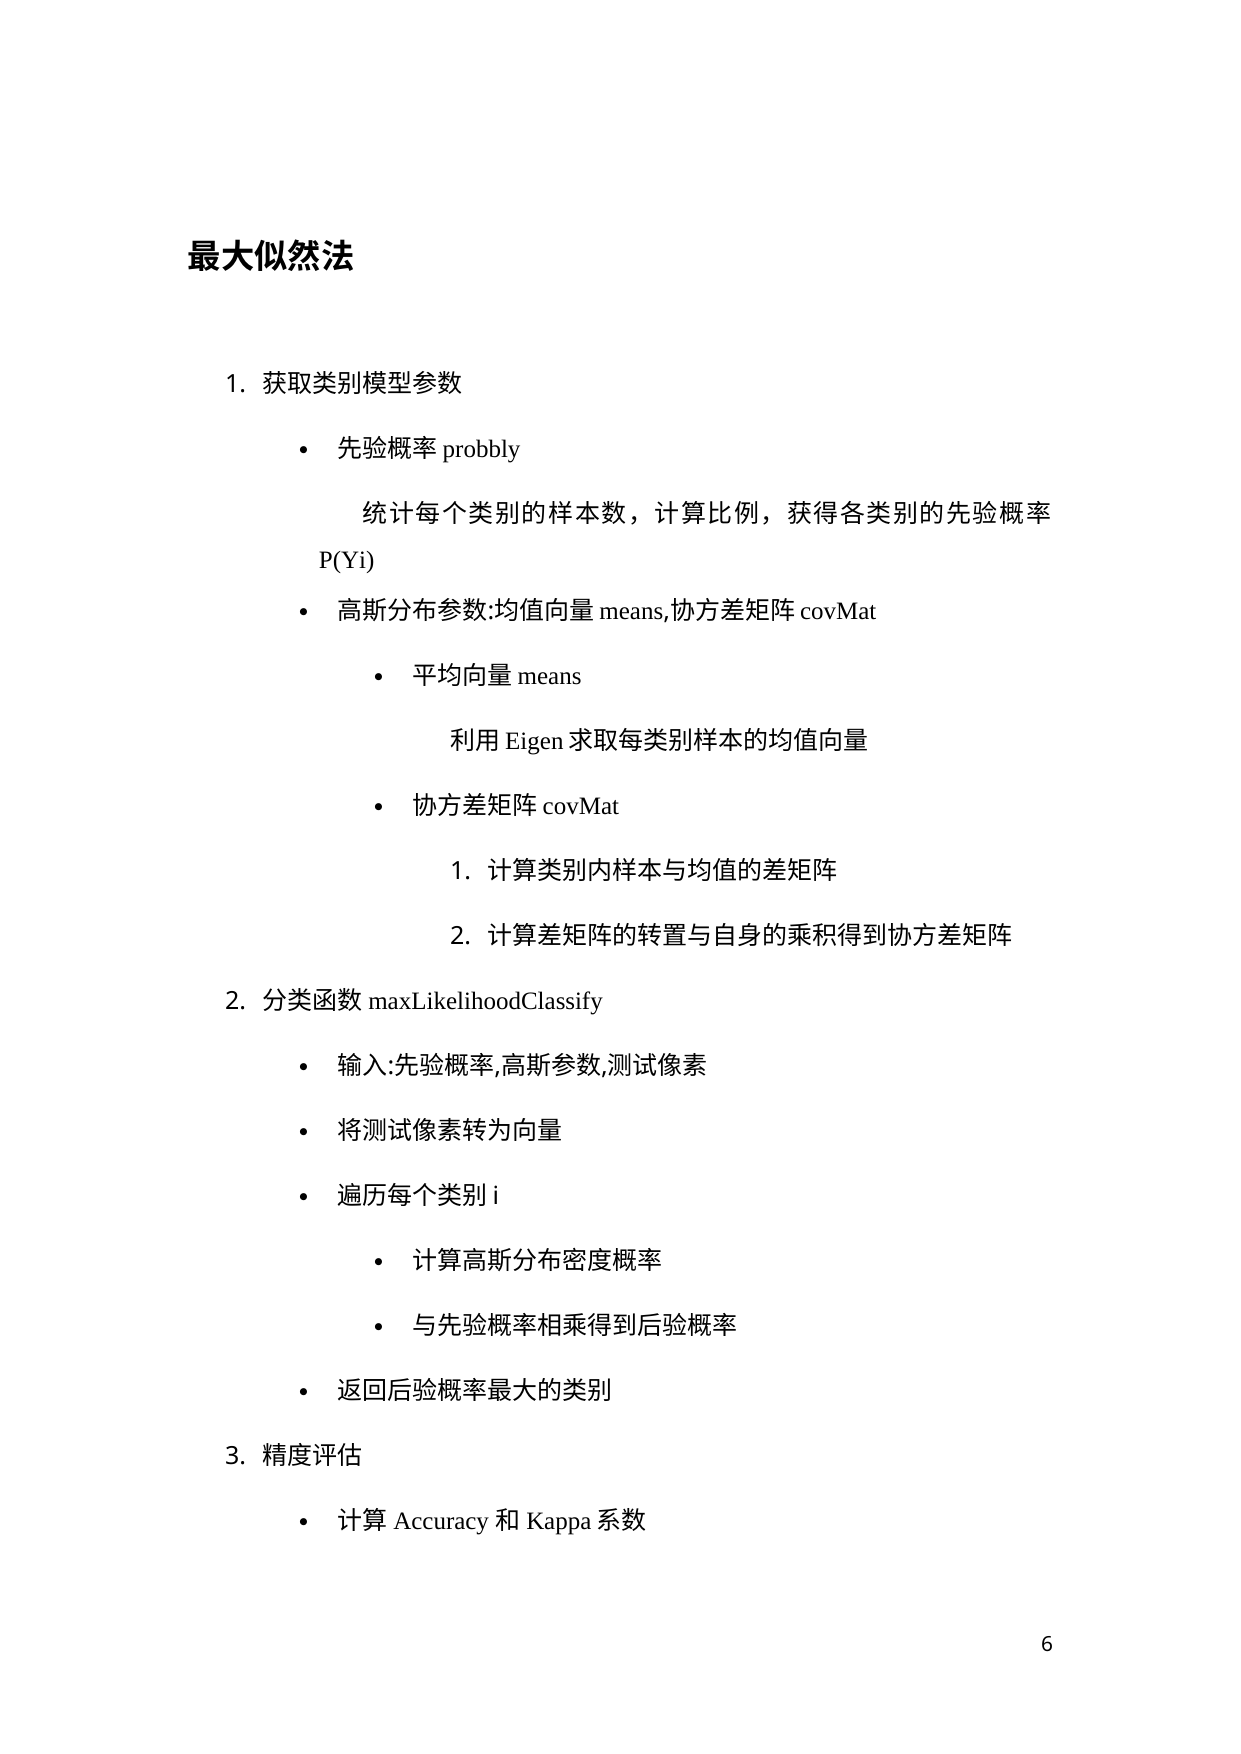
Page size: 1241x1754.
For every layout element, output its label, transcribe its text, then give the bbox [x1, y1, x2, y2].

list 输入:先验概率,高斯参数,测试像素 [300, 1031, 1053, 1096]
list 计算差矩阵的转置与自身的乘积得到协方差矩阵 [450, 901, 1053, 966]
list 遍历每个类别i [300, 1161, 1053, 1226]
text 统计每个类别的样本数，计算比例，获得各类别的先验概率P(Yi) [319, 479, 1053, 576]
list 计算 Accuracy 和 Kappa系数 [300, 1486, 1053, 1551]
list 平均向量means [375, 641, 1053, 706]
list 分类函数 maxLikelihoodClassify [225, 966, 1053, 1031]
list 精度评估 [225, 1421, 1053, 1486]
list 计算高斯分布密度概率 [375, 1226, 1053, 1291]
text 利用Eigen求取每类别样本的均值向量 [450, 706, 1053, 771]
list 返回后验概率最大的类别 [300, 1356, 1053, 1421]
list 将测试像素转为向量 [300, 1096, 1053, 1161]
list 高斯分布参数:均值向量means,协方差矩阵covMat [300, 576, 1053, 641]
subtitle 最大似然法 [187, 222, 1053, 287]
list 协方差矩阵covMat [375, 771, 1053, 836]
list 获取类别模型参数 [225, 349, 1053, 414]
list 计算类别内样本与均值的差矩阵 [450, 836, 1053, 901]
list 先验概率probbly [300, 414, 1053, 479]
list 与先验概率相乘得到后验概率 [375, 1291, 1053, 1356]
